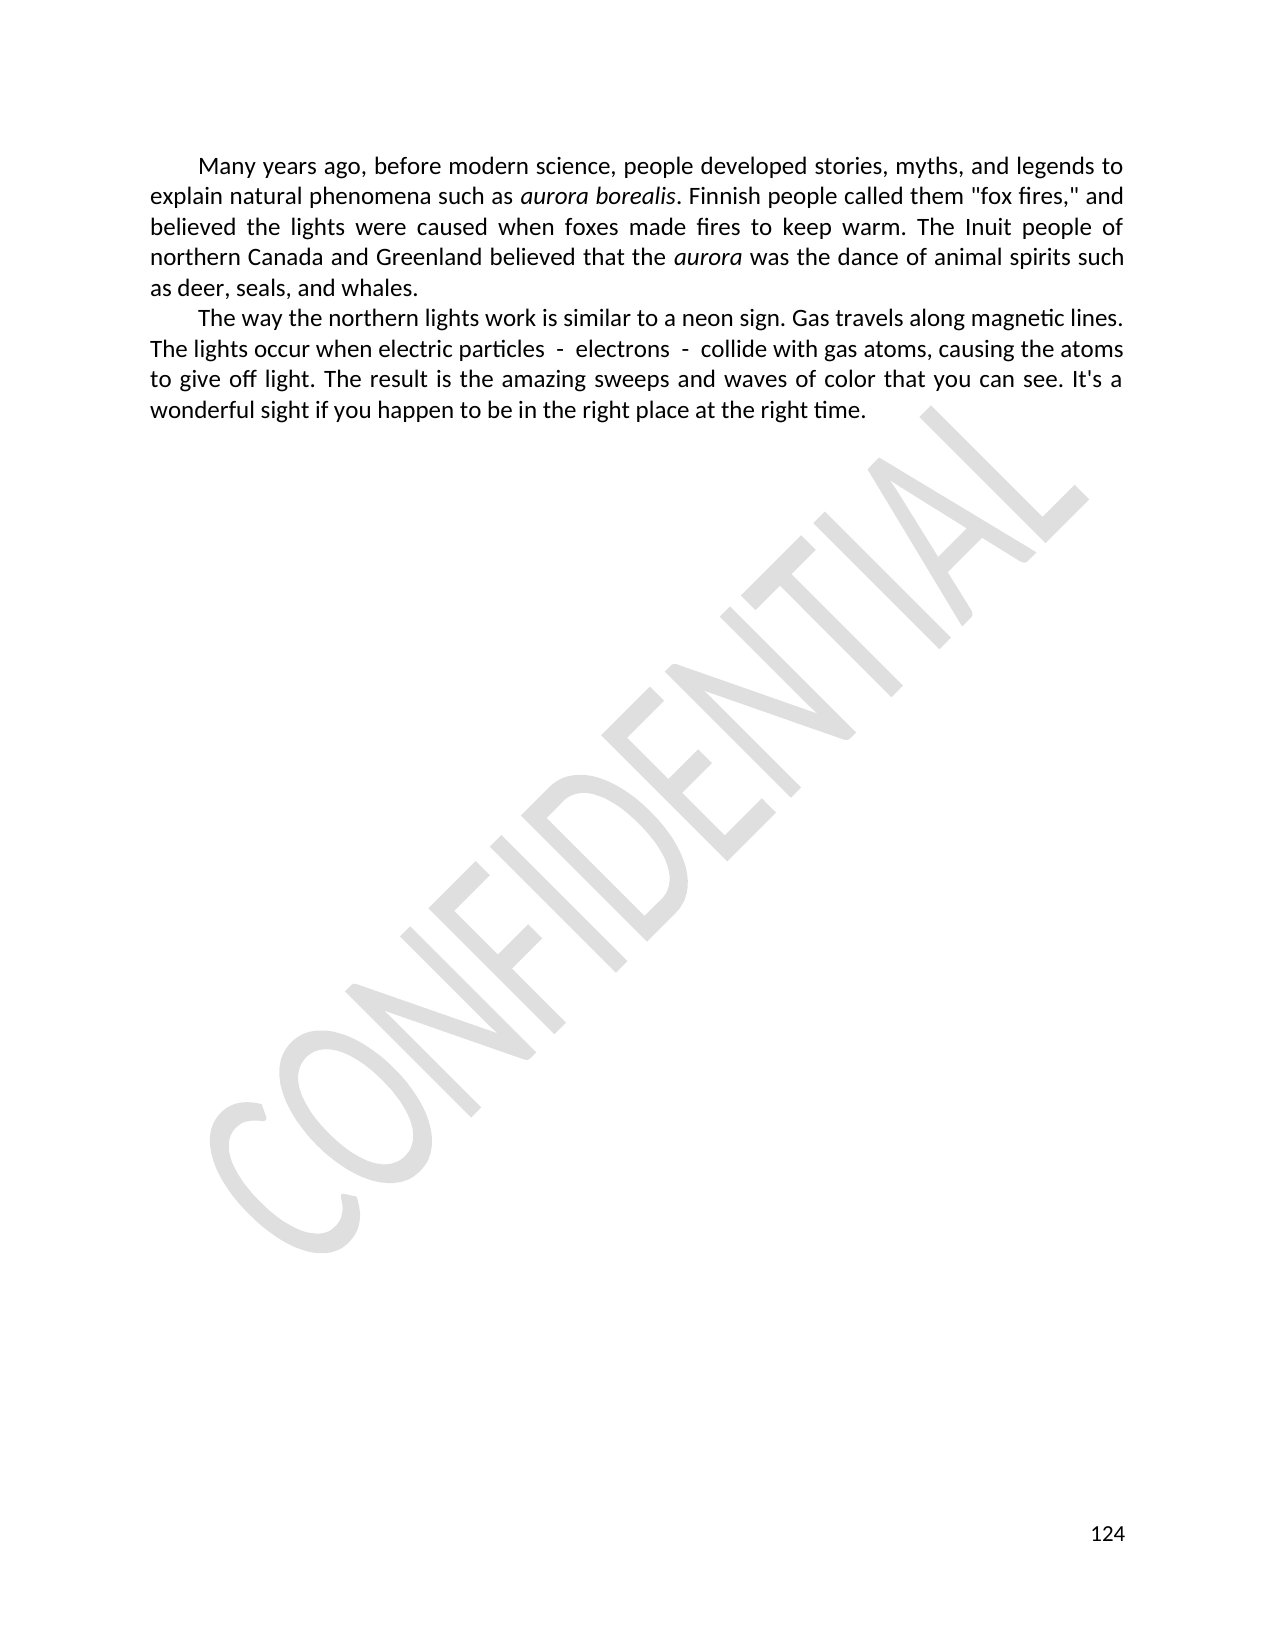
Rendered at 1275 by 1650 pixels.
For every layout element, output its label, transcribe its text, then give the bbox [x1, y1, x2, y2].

text Many years ago, before modern science, people developed stories, myths, and legends to explain natural phenomena such as aurora borealis. Finnish people called them "fox fires," and believed the lights were caused when foxes made fires to keep warm. The Inuit people of northern Canada and Greenland believed that the aurora was the dance of animal spirits such as deer, seals, and whales. [150, 150, 1125, 303]
text The way the northern lights work is similar to a neon sign. Gas travels along magnetic lines. The lights occur when electric particles - electrons - collide with gas atoms, causing the atoms to give off light. The result is the amazing sweeps and waves of color that you can see. It's a wonderful sight if you happen to be in the right place at the right time. [150, 303, 1125, 425]
